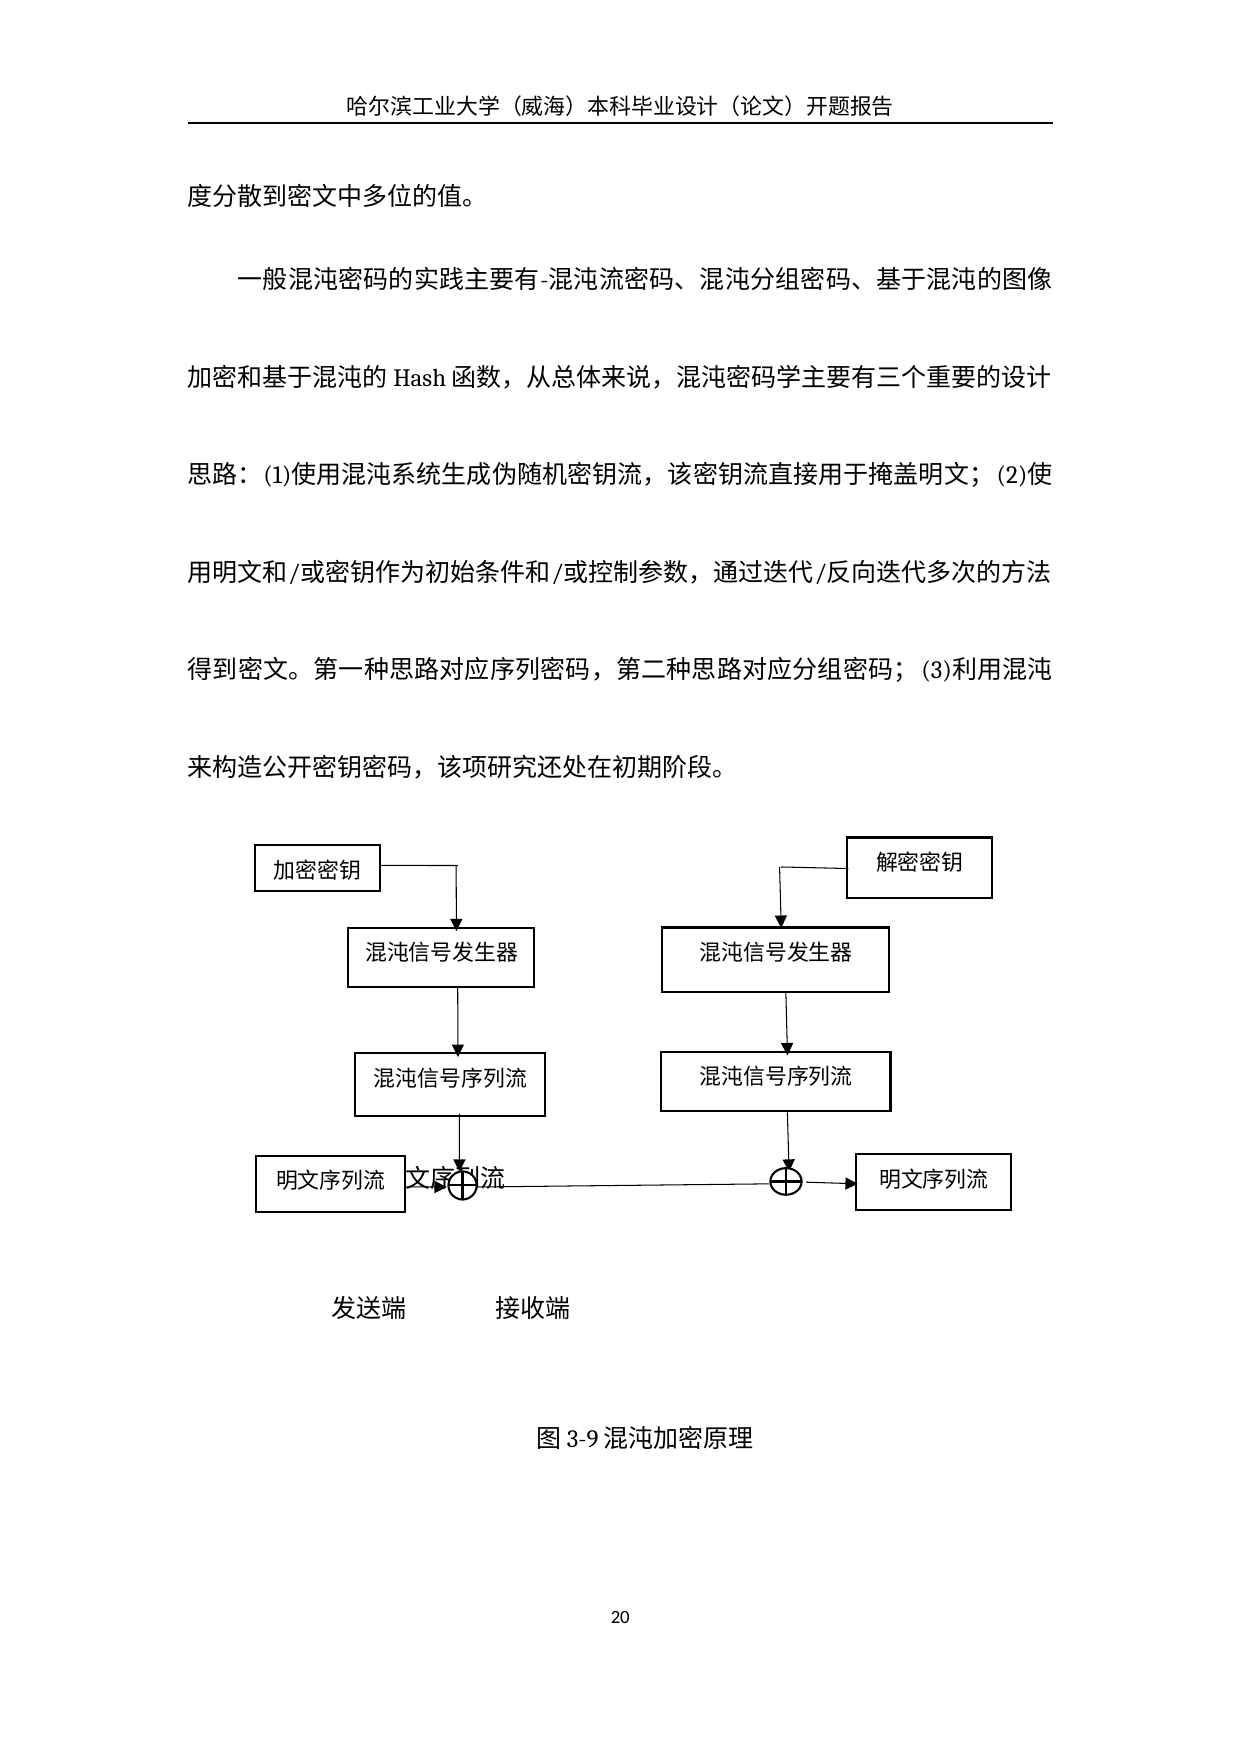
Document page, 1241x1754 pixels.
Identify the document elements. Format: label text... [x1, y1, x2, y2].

text 发送端 接收端 [187, 1274, 1053, 1339]
text 密文序列流 [406, 1144, 1053, 1209]
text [187, 162, 1053, 227]
text 密文序列流 [187, 1144, 458, 1209]
text 图3-9 混沌加密原理 [187, 1404, 1053, 1469]
text 一般混沌密码的实践主要有-混沌流密码、混沌分组密码、基于混沌的图像加密和基于混沌的Hash函数，从总体来说，混沌密码学主要有三个重要的设计思路：(1)使用混沌系统生成伪随机密钥流，该密钥流直接用于掩盖明文；(2)使用明文和/或密钥作为初始条件和/或控制参数，通过迭代/反向迭代多次的方法得到密文。第一种思路对应序列密码，第二种思路对应分组密码；(3)利用混沌来构造公开密钥密码，该项研究还处在初期阶段。 [187, 245, 1053, 798]
